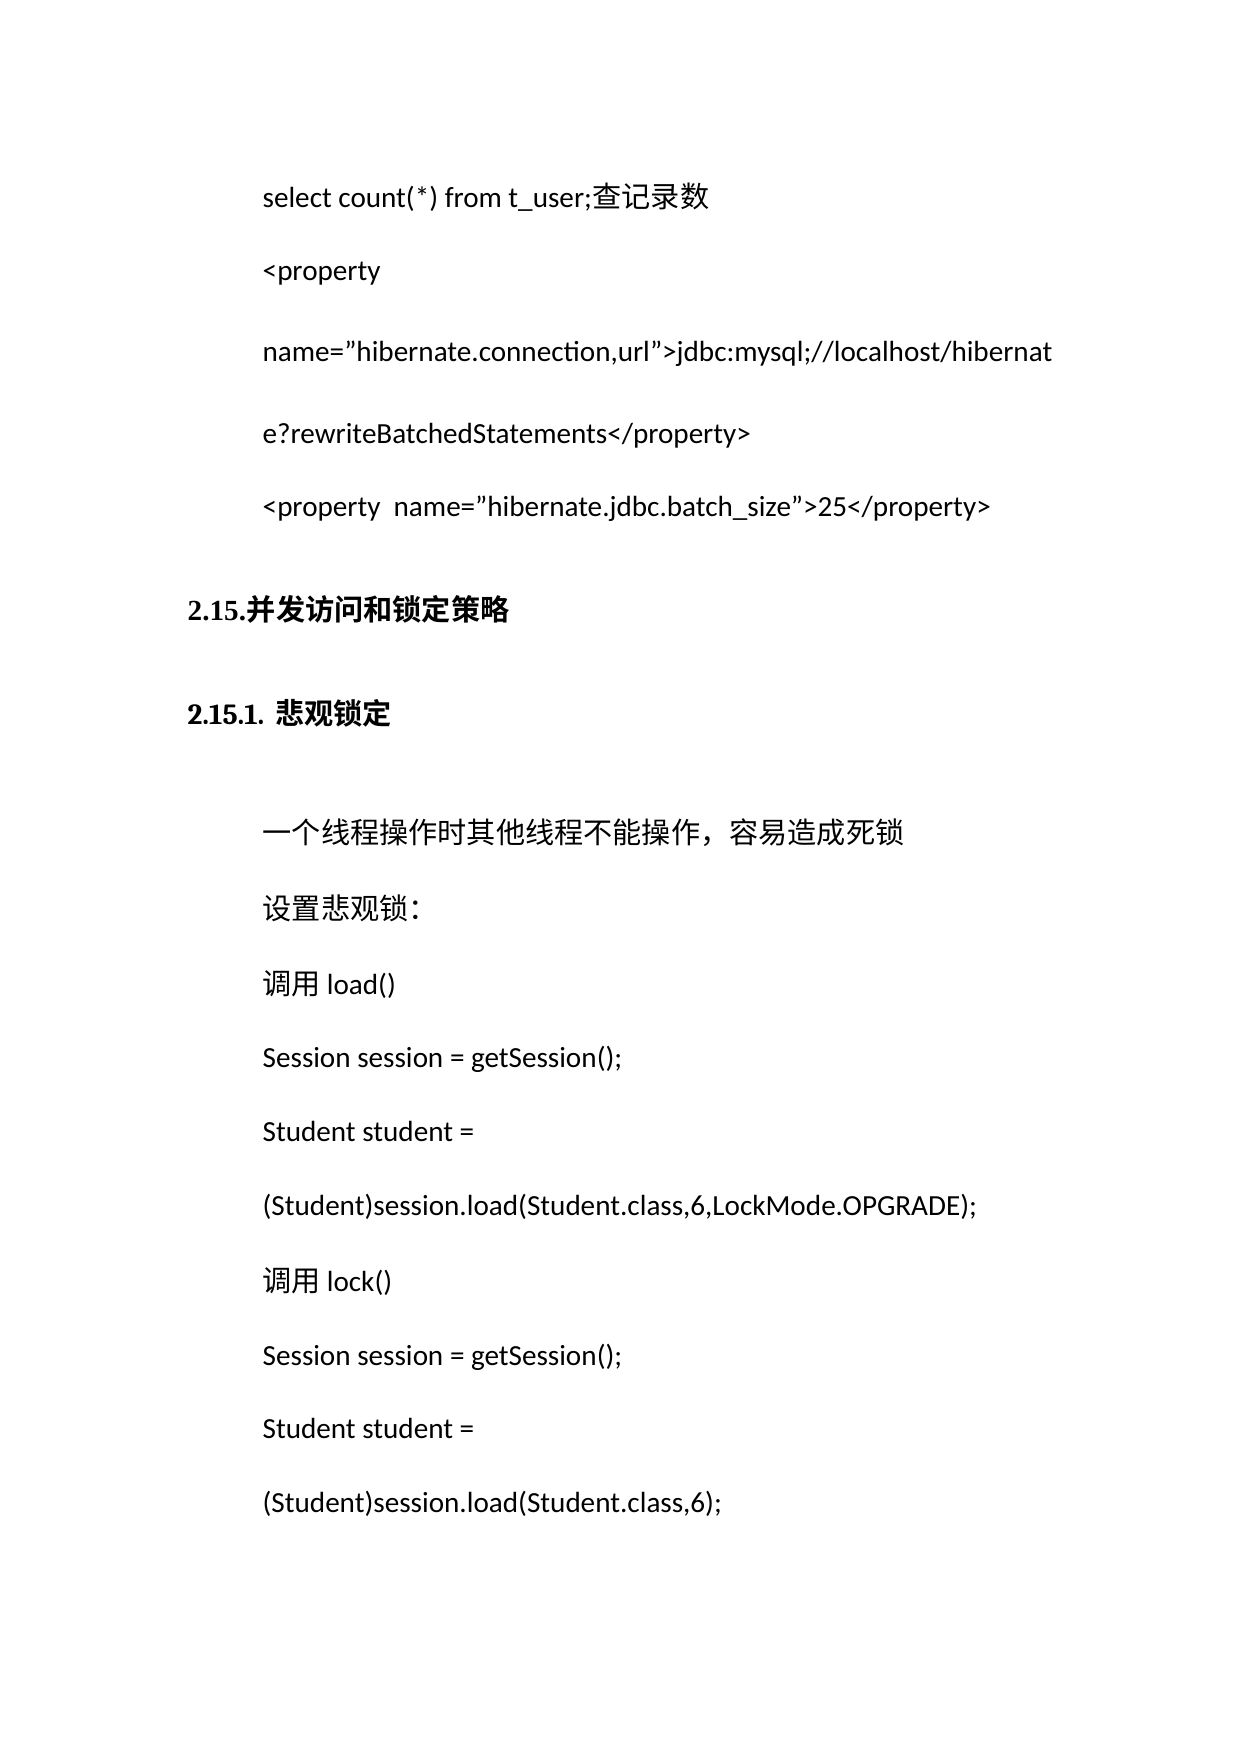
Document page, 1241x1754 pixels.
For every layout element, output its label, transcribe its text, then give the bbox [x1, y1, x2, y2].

list <property name=”hibernate.jdbc.batch_size”>25</property> [262, 474, 1053, 539]
list (Student)session.load(Student.class,6,LockMode.OPGRADE); [262, 1173, 1053, 1238]
subtitle 悲观锁定 [187, 679, 1053, 744]
list Student student = [262, 1099, 1053, 1164]
list Student student = [262, 1396, 1053, 1461]
list Session session = getSession(); [262, 1025, 1053, 1090]
list Session session = getSession(); [262, 1322, 1053, 1387]
subtitle 并发访问和锁定策略 [187, 575, 1053, 640]
list 一个线程操作时其他线程不能操作，容易造成死锁 [262, 798, 1053, 863]
list select count(*) from t_user;查记录数 [262, 162, 1053, 227]
list 调用lock() [262, 1246, 1053, 1311]
list 调用load() [262, 949, 1053, 1014]
list <property name=”hibernate.connection,url”>jdbc:mysql;//localhost/hibernate?rewriteBatchedStatements</property> [262, 237, 1053, 465]
list (Student)session.load(Student.class,6); [262, 1470, 1053, 1535]
list 设置悲观锁： [262, 874, 1053, 939]
